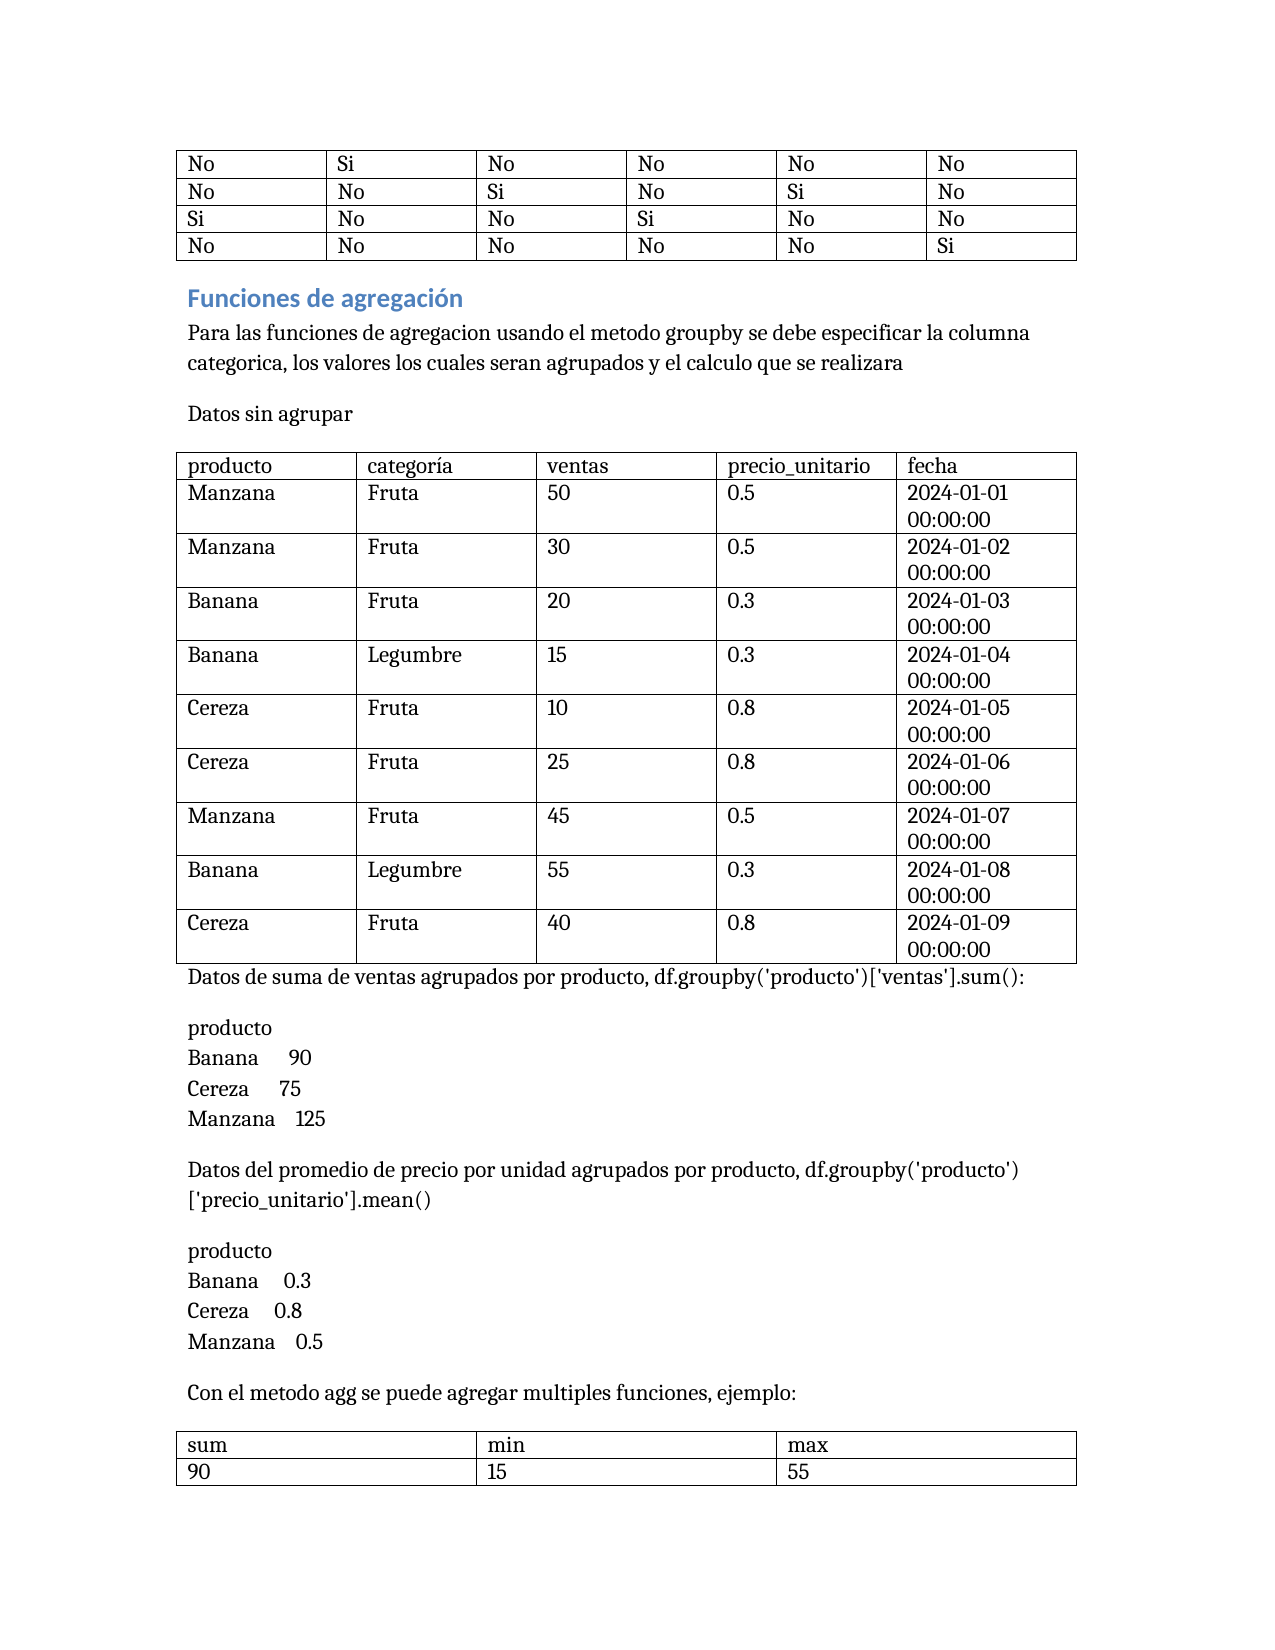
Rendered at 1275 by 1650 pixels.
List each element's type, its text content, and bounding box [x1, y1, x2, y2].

table_cell Banana [177, 588, 356, 640]
table_cell 0.3 [717, 588, 896, 640]
table_cell 2024-01-04 00:00:00 [897, 641, 1076, 694]
table_cell No [177, 233, 326, 259]
table_cell 55 [777, 1459, 1076, 1485]
table_cell 2024-01-08 00:00:00 [897, 856, 1076, 909]
table_cell Si [177, 206, 326, 232]
table_cell Fruta [357, 534, 536, 587]
table_cell Cereza [177, 695, 356, 748]
table_cell 0.8 [717, 749, 896, 802]
table_cell 0.5 [717, 480, 896, 533]
table_cell 2024-01-01 00:00:00 [897, 480, 1076, 533]
table_cell 2024-01-03 00:00:00 [897, 588, 1076, 640]
text producto Banana 90 Cereza 75 Manzana 125 [187, 1015, 1087, 1132]
table_cell Fruta [357, 588, 536, 640]
table_cell Si [327, 151, 476, 177]
table_cell 25 [537, 749, 716, 802]
table_cell 0.5 [717, 803, 896, 855]
table_cell No [177, 151, 326, 177]
table_cell Manzana [177, 534, 356, 587]
table_cell 90 [177, 1459, 476, 1485]
table_header ventas [537, 453, 716, 479]
table_cell 0.8 [717, 910, 896, 963]
table_cell 2024-01-07 00:00:00 [897, 803, 1076, 855]
table_cell Manzana [177, 803, 356, 855]
table_cell No [927, 179, 1076, 205]
table_cell No [477, 151, 626, 177]
table_cell 0.3 [717, 856, 896, 909]
text Con el metodo agg se puede agregar multiples funciones, ejemplo: [187, 1379, 1087, 1406]
table_cell 20 [537, 588, 716, 640]
table_cell 2024-01-06 00:00:00 [897, 749, 1076, 802]
table_cell No [477, 233, 626, 259]
table_cell No [927, 151, 1076, 177]
table_cell Cereza [177, 749, 356, 802]
table_cell No [627, 179, 776, 205]
table_header max [777, 1432, 1076, 1458]
table_cell 0.3 [717, 641, 896, 694]
table_cell Fruta [357, 910, 536, 963]
table_cell Si [477, 179, 626, 205]
table_cell 15 [537, 641, 716, 694]
table_cell 15 [477, 1459, 776, 1485]
text Datos sin agrupar [187, 401, 1087, 427]
table_cell No [327, 179, 476, 205]
table_cell No [777, 233, 926, 259]
table_cell 40 [537, 910, 716, 963]
text Datos del promedio de precio por unidad agrupados por producto, df.groupby('producto')['precio_unitario'].mean() [187, 1157, 1087, 1213]
table_cell Si [627, 206, 776, 232]
table_cell No [627, 233, 776, 259]
table_header producto [177, 453, 356, 479]
table_cell Fruta [357, 803, 536, 855]
table_cell No [327, 233, 476, 259]
subtitle Funciones de agregación [187, 281, 1087, 314]
table_header precio_unitario [717, 453, 896, 479]
table_cell Si [777, 179, 926, 205]
text producto Banana 0.3 Cereza 0.8 Manzana 0.5 [187, 1238, 1087, 1355]
table_cell No [477, 206, 626, 232]
table_cell 30 [537, 534, 716, 587]
table_cell Legumbre [357, 641, 536, 694]
table_cell 45 [537, 803, 716, 855]
table_cell 0.5 [717, 534, 896, 587]
table_cell No [777, 206, 926, 232]
table_cell 2024-01-09 00:00:00 [897, 910, 1076, 963]
table_cell 50 [537, 480, 716, 533]
table_cell No [627, 151, 776, 177]
table_cell No [927, 206, 1076, 232]
table_header categoría [357, 453, 536, 479]
table_cell Banana [177, 856, 356, 909]
table_cell Banana [177, 641, 356, 694]
table_cell Fruta [357, 480, 536, 533]
table_cell Si [927, 233, 1076, 259]
table_cell 2024-01-05 00:00:00 [897, 695, 1076, 748]
table_cell 55 [537, 856, 716, 909]
table_header fecha [897, 453, 1076, 479]
table_cell No [327, 206, 476, 232]
table_cell 0.8 [717, 695, 896, 748]
text Datos de suma de ventas agrupados por producto, df.groupby('producto')['ventas'].sum(): [187, 964, 1087, 990]
table_header sum [177, 1432, 476, 1458]
table_header min [477, 1432, 776, 1458]
table_cell No [177, 179, 326, 205]
table_cell Manzana [177, 480, 356, 533]
table_cell Legumbre [357, 856, 536, 909]
table_cell Fruta [357, 695, 536, 748]
table_cell 10 [537, 695, 716, 748]
table_cell Cereza [177, 910, 356, 963]
table_cell Fruta [357, 749, 536, 802]
table_cell No [777, 151, 926, 177]
table_cell 2024-01-02 00:00:00 [897, 534, 1076, 587]
